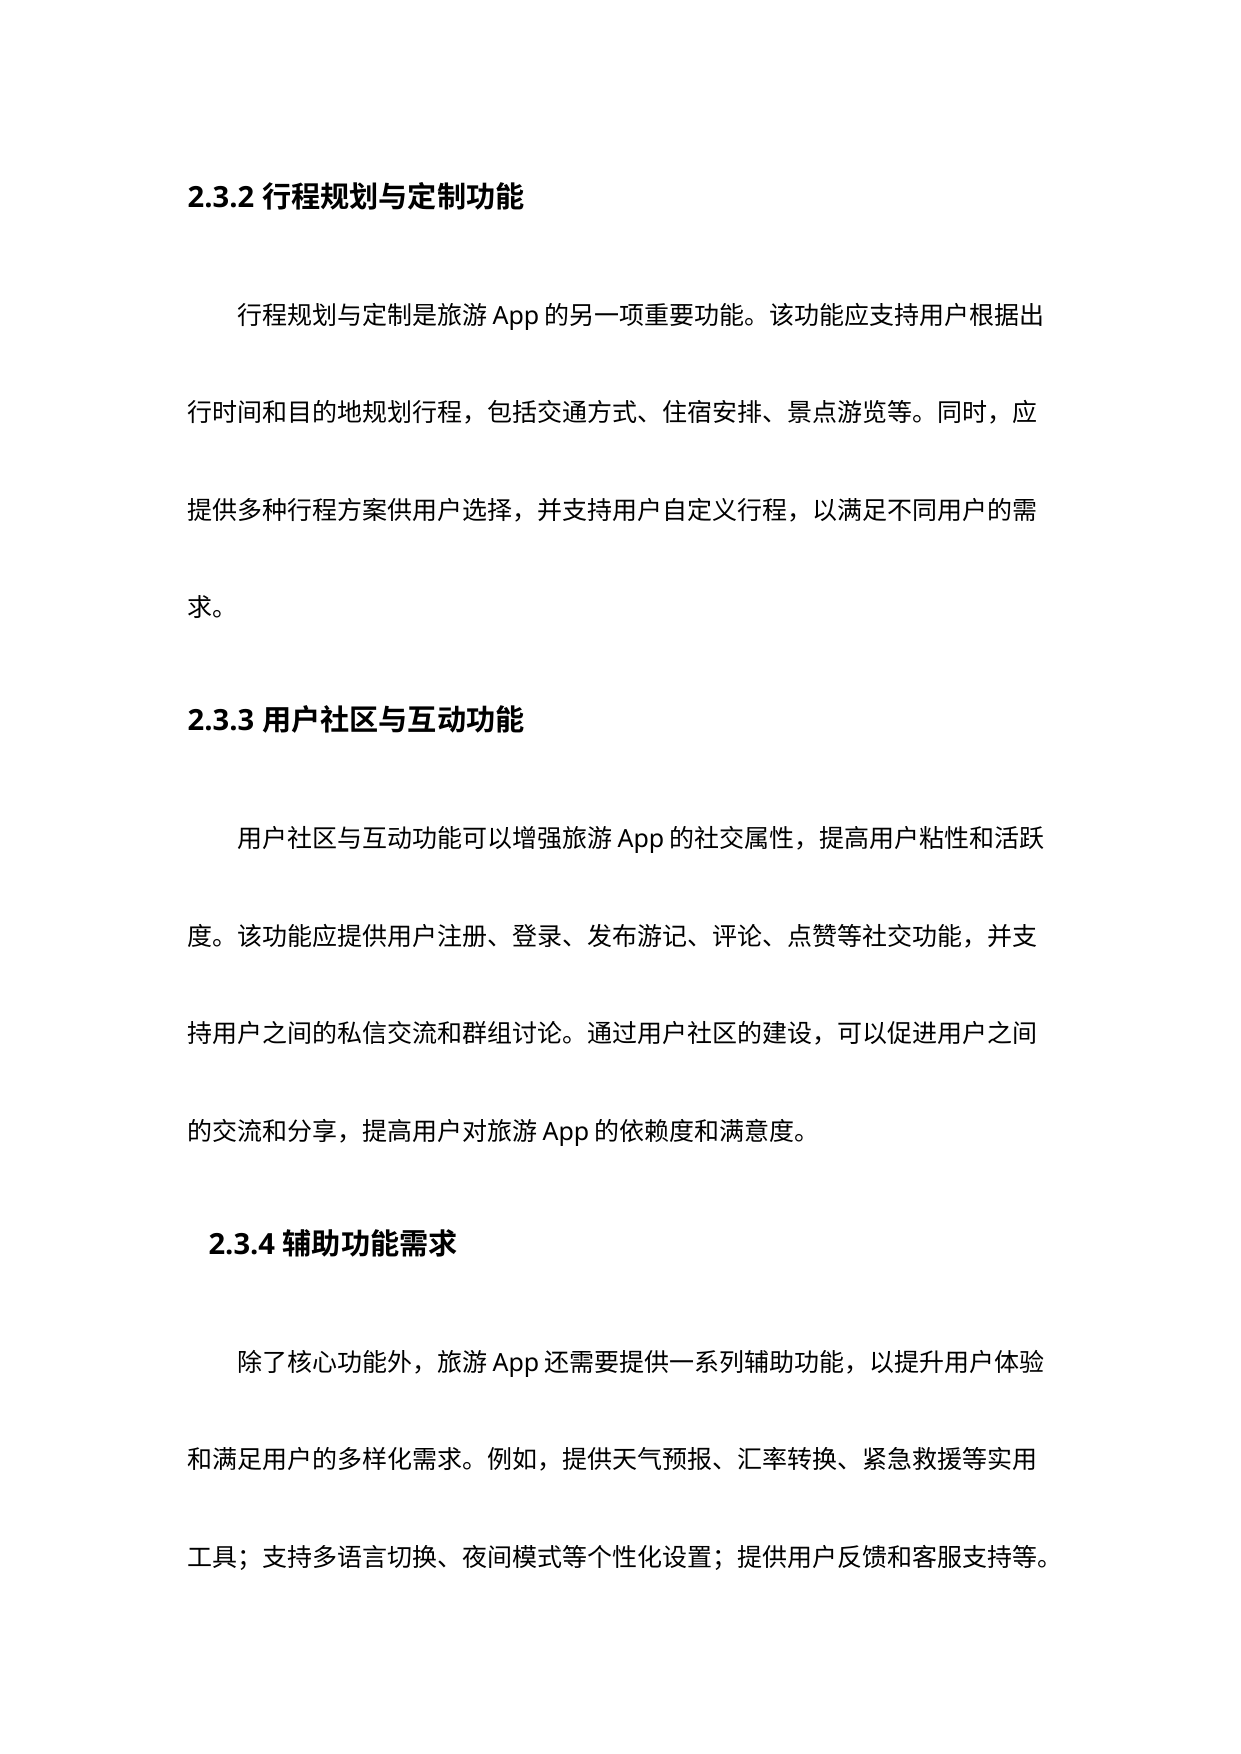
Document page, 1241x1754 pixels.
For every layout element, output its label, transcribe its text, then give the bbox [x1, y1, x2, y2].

subtitle 2.3.4 辅助功能需求 [187, 1209, 1053, 1274]
subtitle 2.3.2 行程规划与定制功能 [187, 162, 1053, 227]
text 除了核心功能外，旅游App还需要提供一系列辅助功能，以提升用户体验和满足用户的多样化需求。例如，提供天气预报、汇率转换、紧急救援等实用工具；支持多语言切换、夜间模式等个性化设置；提供用户反馈和客服支持等。 [187, 1328, 1053, 1588]
subtitle 2.3.3 用户社区与互动功能 [187, 686, 1053, 751]
text 行程规划与定制是旅游App的另一项重要功能。该功能应支持用户根据出行时间和目的地规划行程，包括交通方式、住宿安排、景点游览等。同时，应提供多种行程方案供用户选择，并支持用户自定义行程，以满足不同用户的需求。 [187, 281, 1053, 638]
text 用户社区与互动功能可以增强旅游App的社交属性，提高用户粘性和活跃度。该功能应提供用户注册、登录、发布游记、评论、点赞等社交功能，并支持用户之间的私信交流和群组讨论。通过用户社区的建设，可以促进用户之间的交流和分享，提高用户对旅游App的依赖度和满意度。 [187, 804, 1053, 1162]
